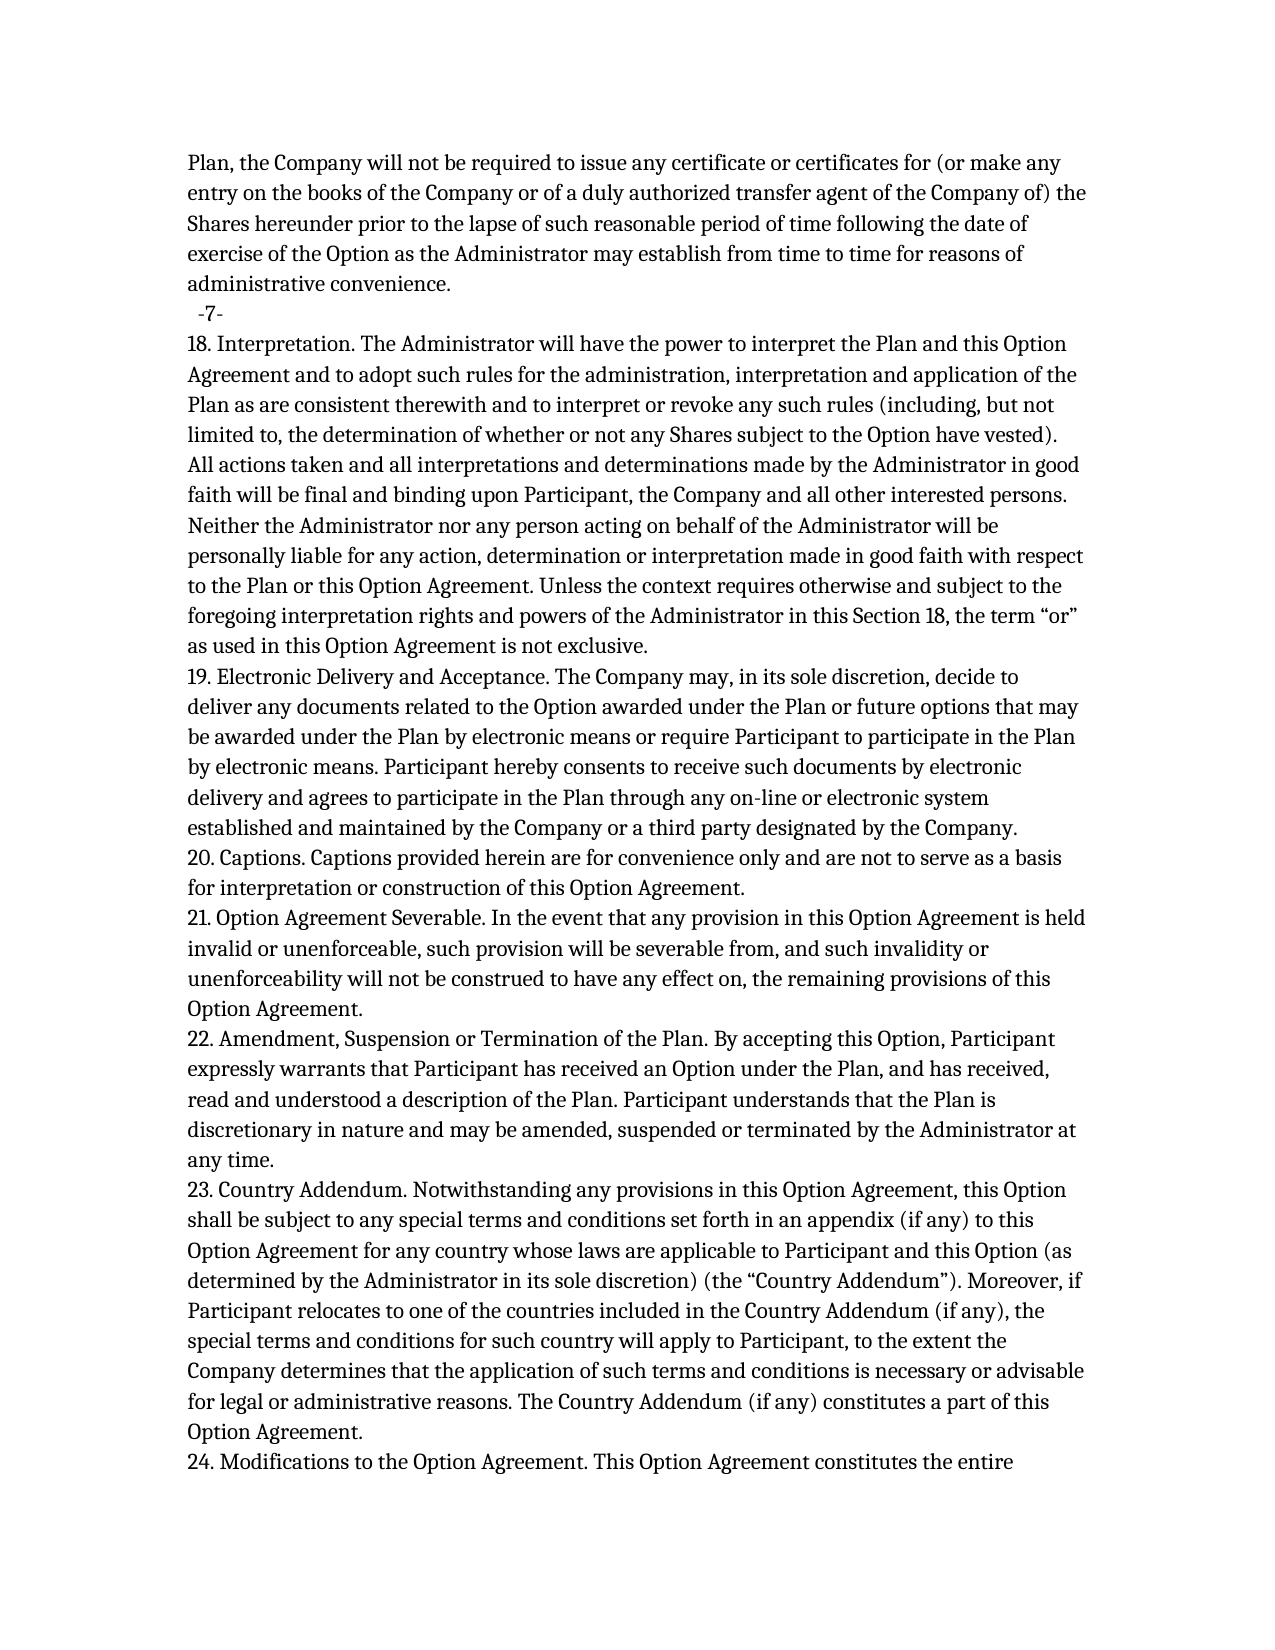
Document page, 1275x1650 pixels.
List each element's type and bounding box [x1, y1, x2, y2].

text [187, 150, 1087, 1475]
